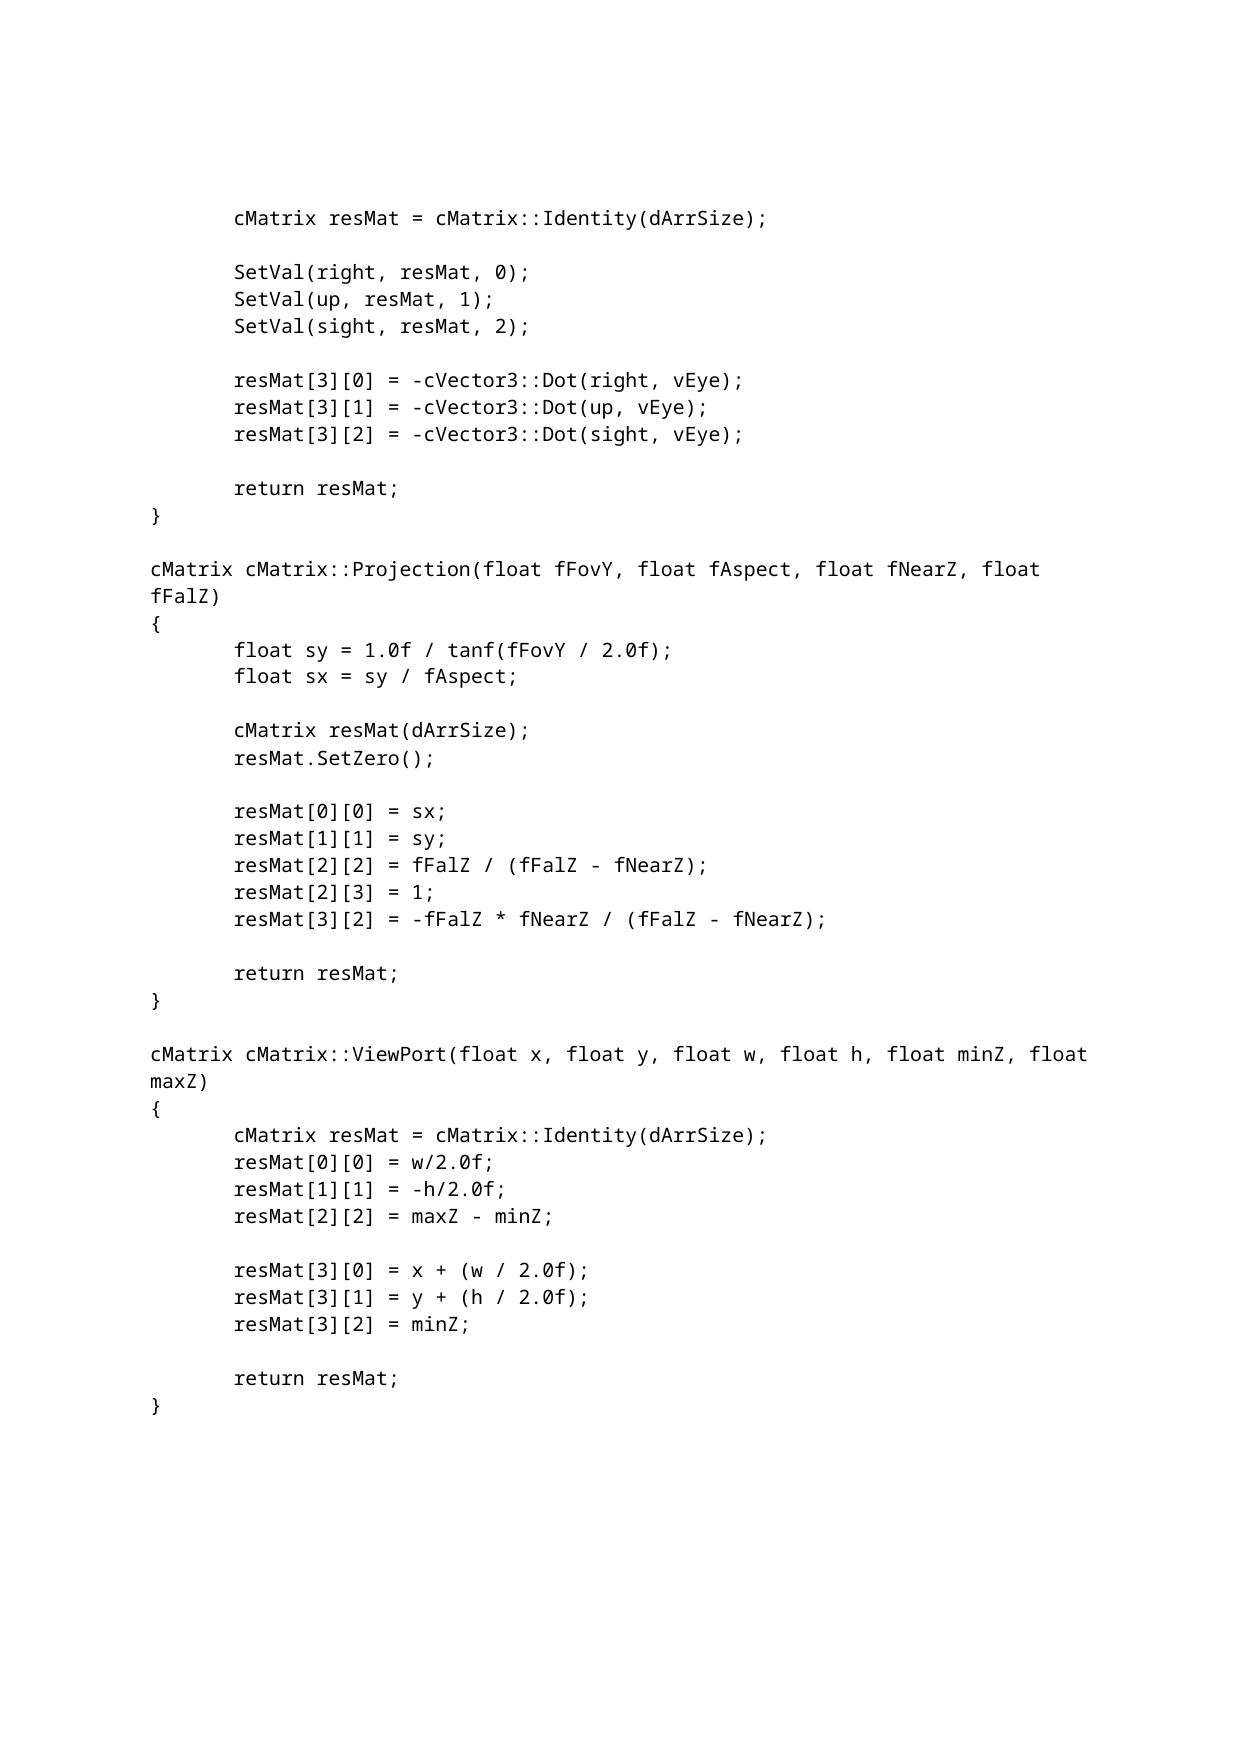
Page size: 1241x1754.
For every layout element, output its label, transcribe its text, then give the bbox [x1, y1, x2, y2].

text cMatrix resMat = cMatrix::Identity(dArrSize); [150, 204, 1090, 231]
text resMat[0][0] = sx; [150, 798, 1090, 825]
text cMatrix cMatrix::ViewPort(float x, float y, float w, float h, float minZ, float maxZ) [150, 1041, 1090, 1094]
text SetVal(right, resMat, 0); [150, 258, 1090, 285]
text } [150, 1391, 1090, 1418]
text SetVal(up, resMat, 1); [150, 285, 1090, 312]
text resMat[3][0] = x + (w / 2.0f); [150, 1256, 1090, 1283]
text float sy = 1.0f / tanf(fFovY / 2.0f); [150, 636, 1090, 663]
text resMat.SetZero(); [150, 744, 1090, 771]
text return resMat; [150, 959, 1090, 987]
text resMat[3][0] = -cVector3::Dot(right, vEye); [150, 366, 1090, 393]
text resMat[2][2] = maxZ - minZ; [150, 1202, 1090, 1229]
text resMat[1][1] = sy; [150, 825, 1090, 852]
text return resMat; [150, 1364, 1090, 1391]
text cMatrix resMat = cMatrix::Identity(dArrSize); [150, 1121, 1090, 1148]
text resMat[3][1] = y + (h / 2.0f); [150, 1283, 1090, 1310]
text } [150, 987, 1090, 1013]
text resMat[3][2] = minZ; [150, 1310, 1090, 1337]
text return resMat; [150, 474, 1090, 501]
text { [150, 1094, 1090, 1121]
text resMat[2][3] = 1; [150, 879, 1090, 906]
text resMat[3][2] = -fFalZ * fNearZ / (fFalZ - fNearZ); [150, 906, 1090, 933]
text cMatrix resMat(dArrSize); [150, 717, 1090, 744]
text } [150, 501, 1090, 528]
text resMat[3][2] = -cVector3::Dot(sight, vEye); [150, 420, 1090, 447]
text cMatrix cMatrix::Projection(float fFovY, float fAspect, float fNearZ, float fFalZ) [150, 555, 1090, 609]
text resMat[3][1] = -cVector3::Dot(up, vEye); [150, 393, 1090, 420]
text resMat[0][0] = w/2.0f; [150, 1148, 1090, 1175]
text resMat[2][2] = fFalZ / (fFalZ - fNearZ); [150, 852, 1090, 879]
text SetVal(sight, resMat, 2); [150, 312, 1090, 339]
text float sx = sy / fAspect; [150, 663, 1090, 690]
text { [150, 609, 1090, 636]
text resMat[1][1] = -h/2.0f; [150, 1175, 1090, 1202]
